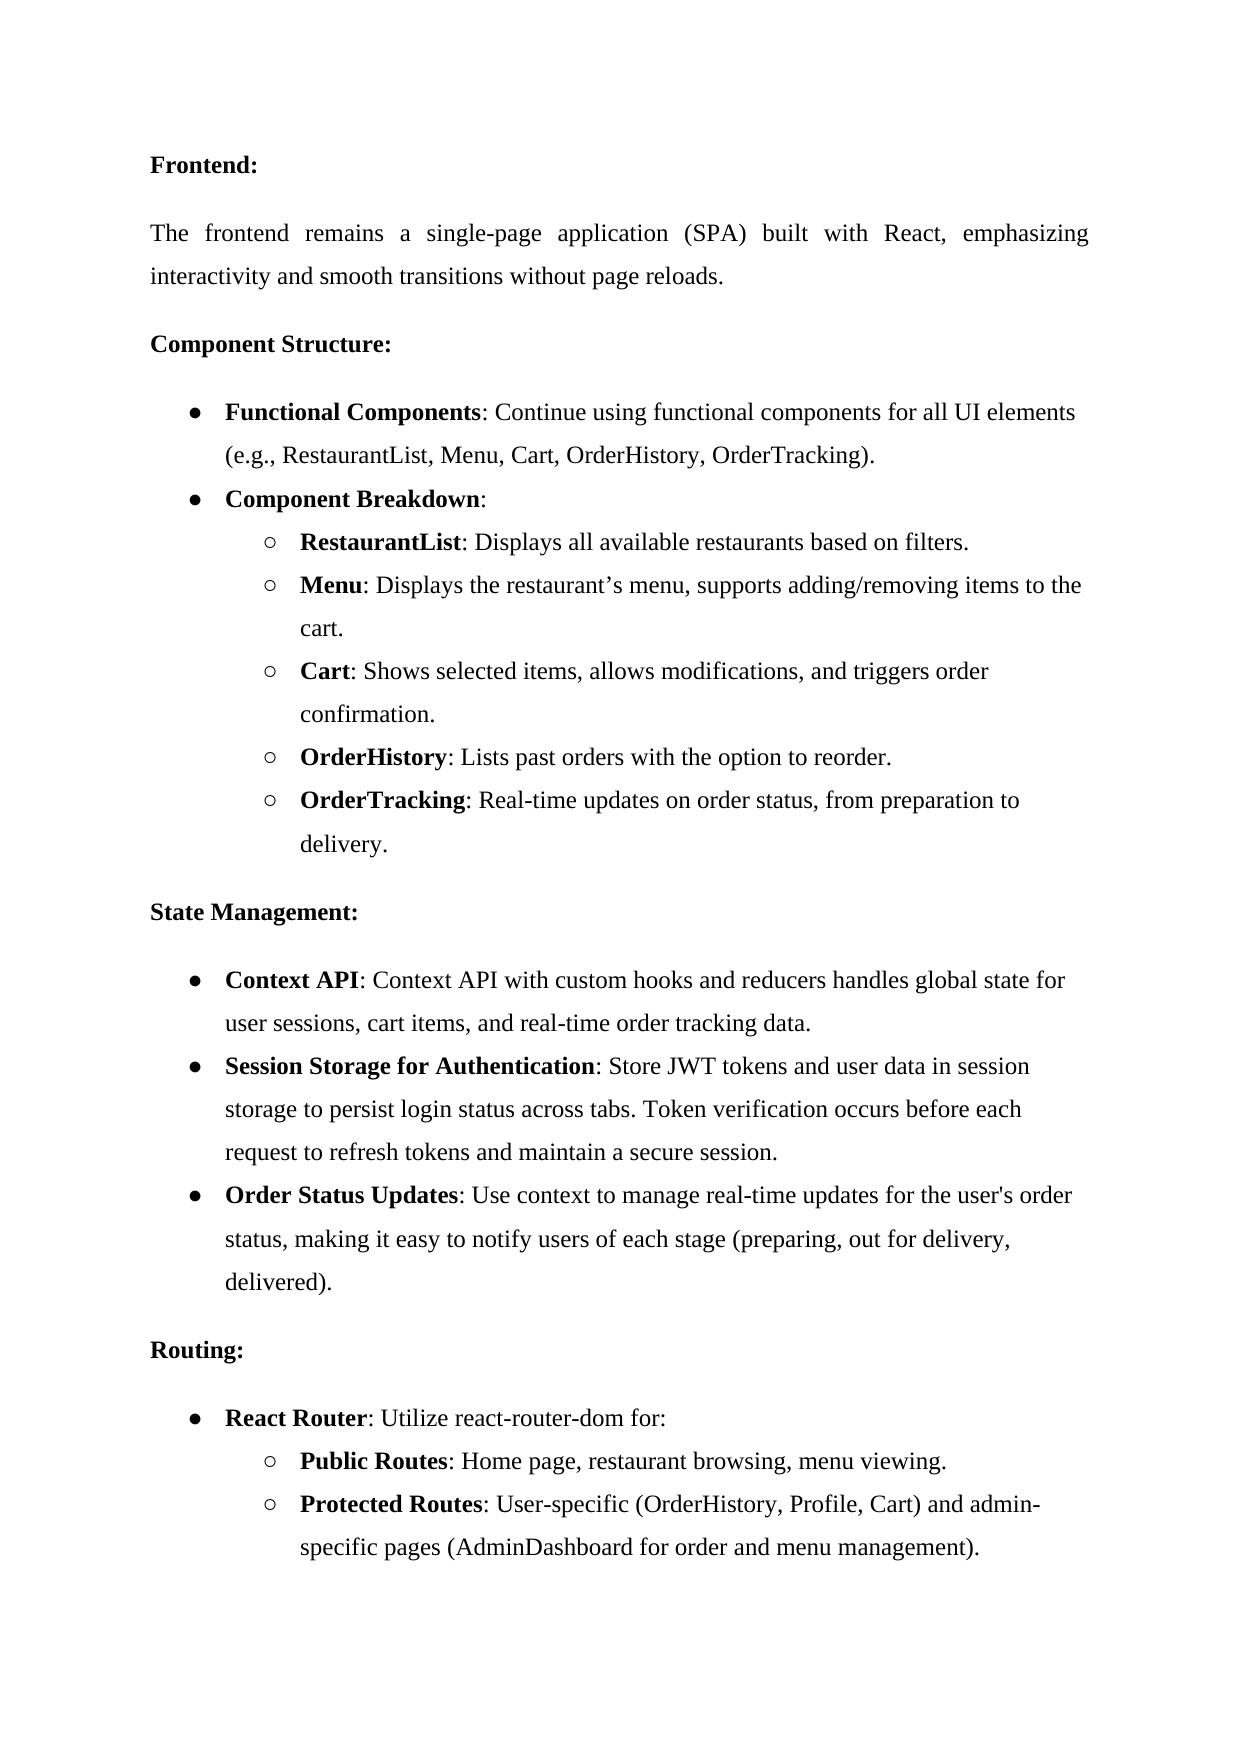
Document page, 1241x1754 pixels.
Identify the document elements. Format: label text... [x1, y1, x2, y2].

subtitle Frontend: [150, 150, 1090, 179]
list Cart: Shows selected items, allows modifications, and triggers order confirmation. [262, 656, 1090, 728]
list OrderHistory: Lists past orders with the option to reorder. [262, 742, 1090, 771]
list Protected Routes: User-specific (OrderHistory, Profile, Cart) and admin-specific pages (AdminDashboard for order and menu management). [262, 1489, 1090, 1561]
subtitle Routing: [150, 1335, 1090, 1364]
list Context API: Context API with custom hooks and reducers handles global state for user sessions, cart items, and real-time order tracking data. [187, 965, 1090, 1037]
list OrderTracking: Real-time updates on order status, from preparation to delivery. [262, 786, 1090, 857]
list Order Status Updates: Use context to manage real-time updates for the user's order status, making it easy to notify users of each stage (preparing, out for delivery, delivered). [187, 1181, 1090, 1296]
subtitle Component Structure: [150, 329, 1090, 358]
text The frontend remains a single-page application (SPA) built with React, emphasizing interactivity and smooth transitions without page reloads. [150, 218, 1090, 290]
list Menu: Displays the restaurant’s menu, supports adding/removing items to the cart. [262, 570, 1090, 642]
list Public Routes: Home page, restaurant browsing, menu viewing. [262, 1446, 1090, 1475]
list Functional Components: Continue using functional components for all UI elements (e.g., RestaurantList, Menu, Cart, OrderHistory, OrderTracking). [187, 397, 1090, 469]
list Component Breakdown: [187, 484, 1090, 512]
list Session Storage for Authentication: Store JWT tokens and user data in session storage to persist login status across tabs. Token verification occurs before each request to refresh tokens and maintain a secure session. [187, 1051, 1090, 1166]
list React Router: Utilize react-router-dom for: [187, 1403, 1090, 1432]
list RestaurantList: Displays all available restaurants based on filters. [262, 527, 1090, 556]
subtitle State Management: [150, 897, 1090, 926]
